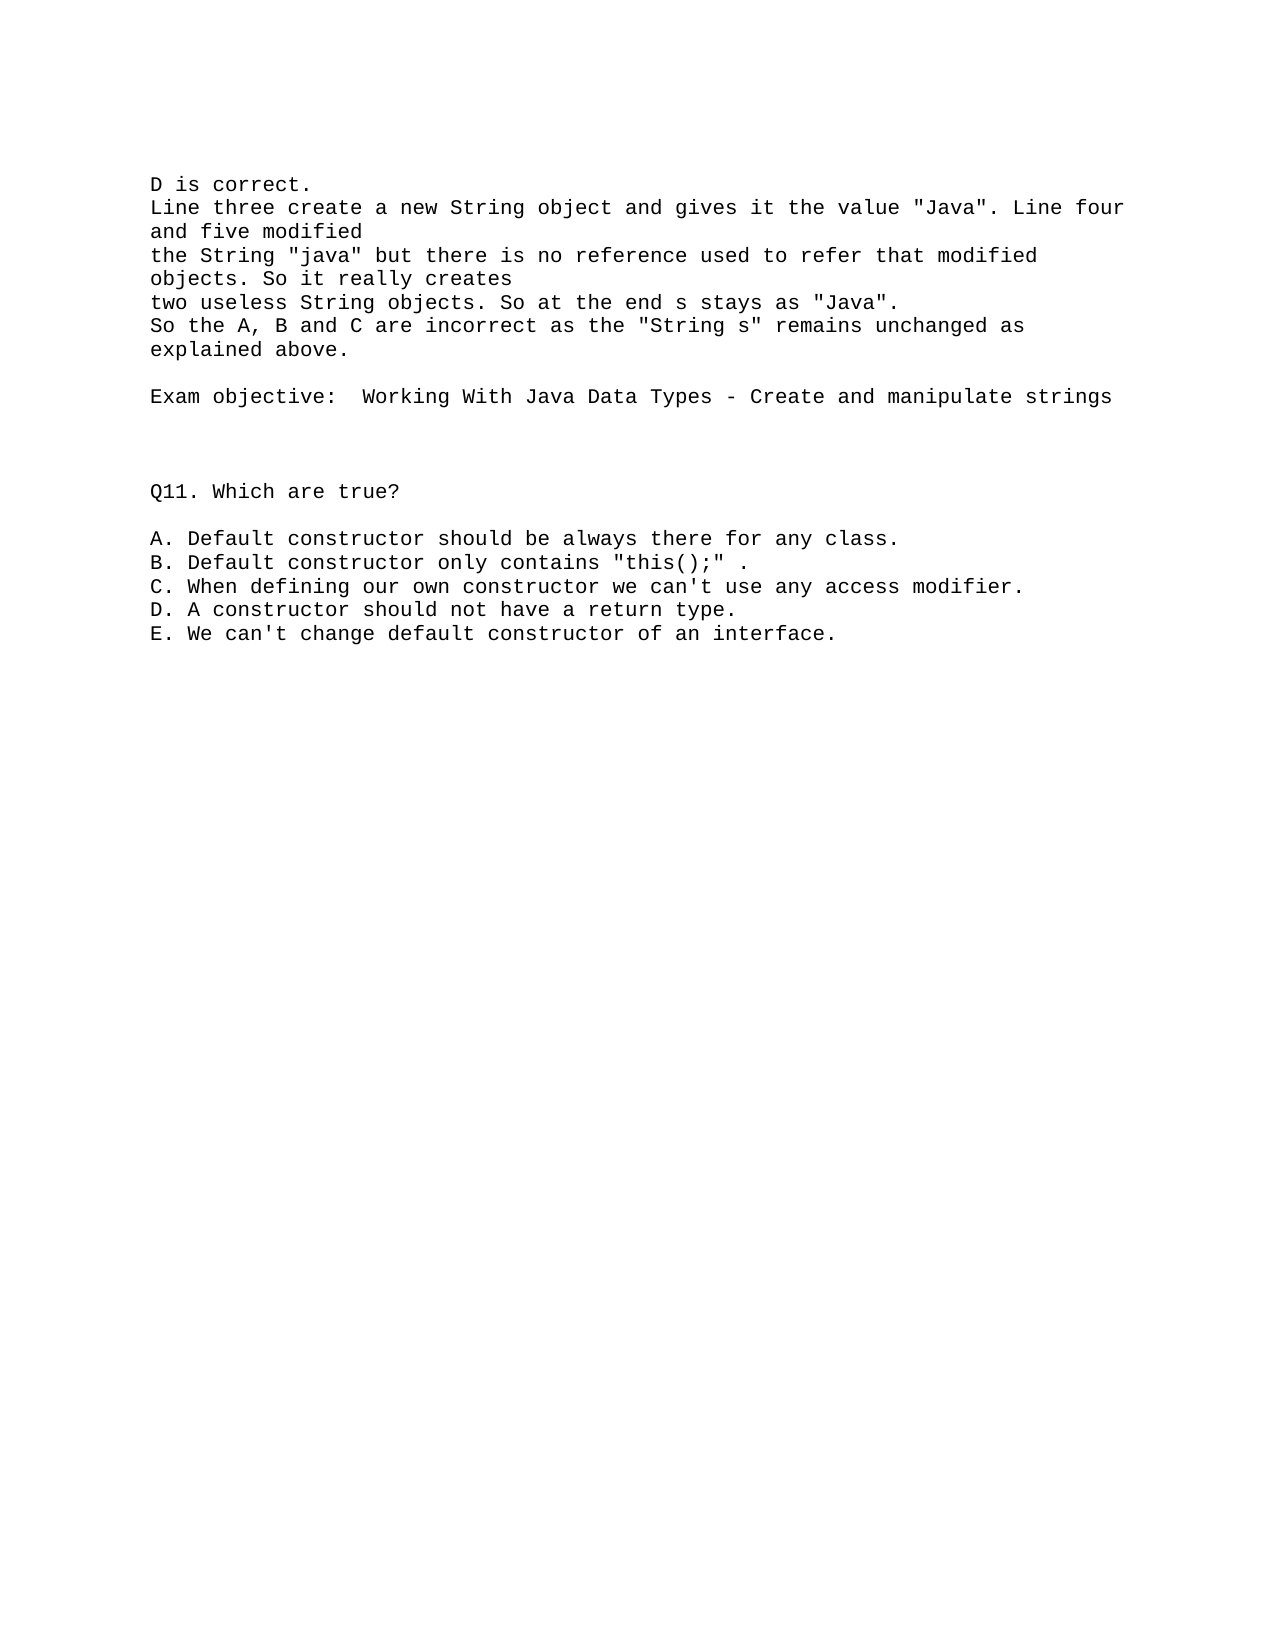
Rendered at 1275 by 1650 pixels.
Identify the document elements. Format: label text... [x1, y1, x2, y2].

text So the A, B and C are incorrect as the "String s" remains unchanged as explained above. [150, 316, 1125, 363]
text C. When defining our own constructor we can't use any access modifier. [150, 576, 1125, 599]
text the String "java" but there is no reference used to refer that modified objects. So it really creates [150, 244, 1125, 292]
text D is correct. [150, 174, 1125, 197]
text B. Default constructor only contains "this();" . [150, 552, 1125, 576]
text A. Default constructor should be always there for any class. [150, 528, 1125, 552]
text two useless String objects. So at the end s stays as "Java". [150, 292, 1125, 316]
text Q11. Which are true? [150, 481, 1125, 505]
text E. We can't change default constructor of an interface. [150, 623, 1125, 647]
text Exam objective: Working With Java Data Types - Create and manipulate strings [150, 386, 1125, 410]
text D. A constructor should not have a return type. [150, 599, 1125, 623]
text Line three create a new String object and gives it the value "Java". Line four and five modified [150, 197, 1125, 244]
